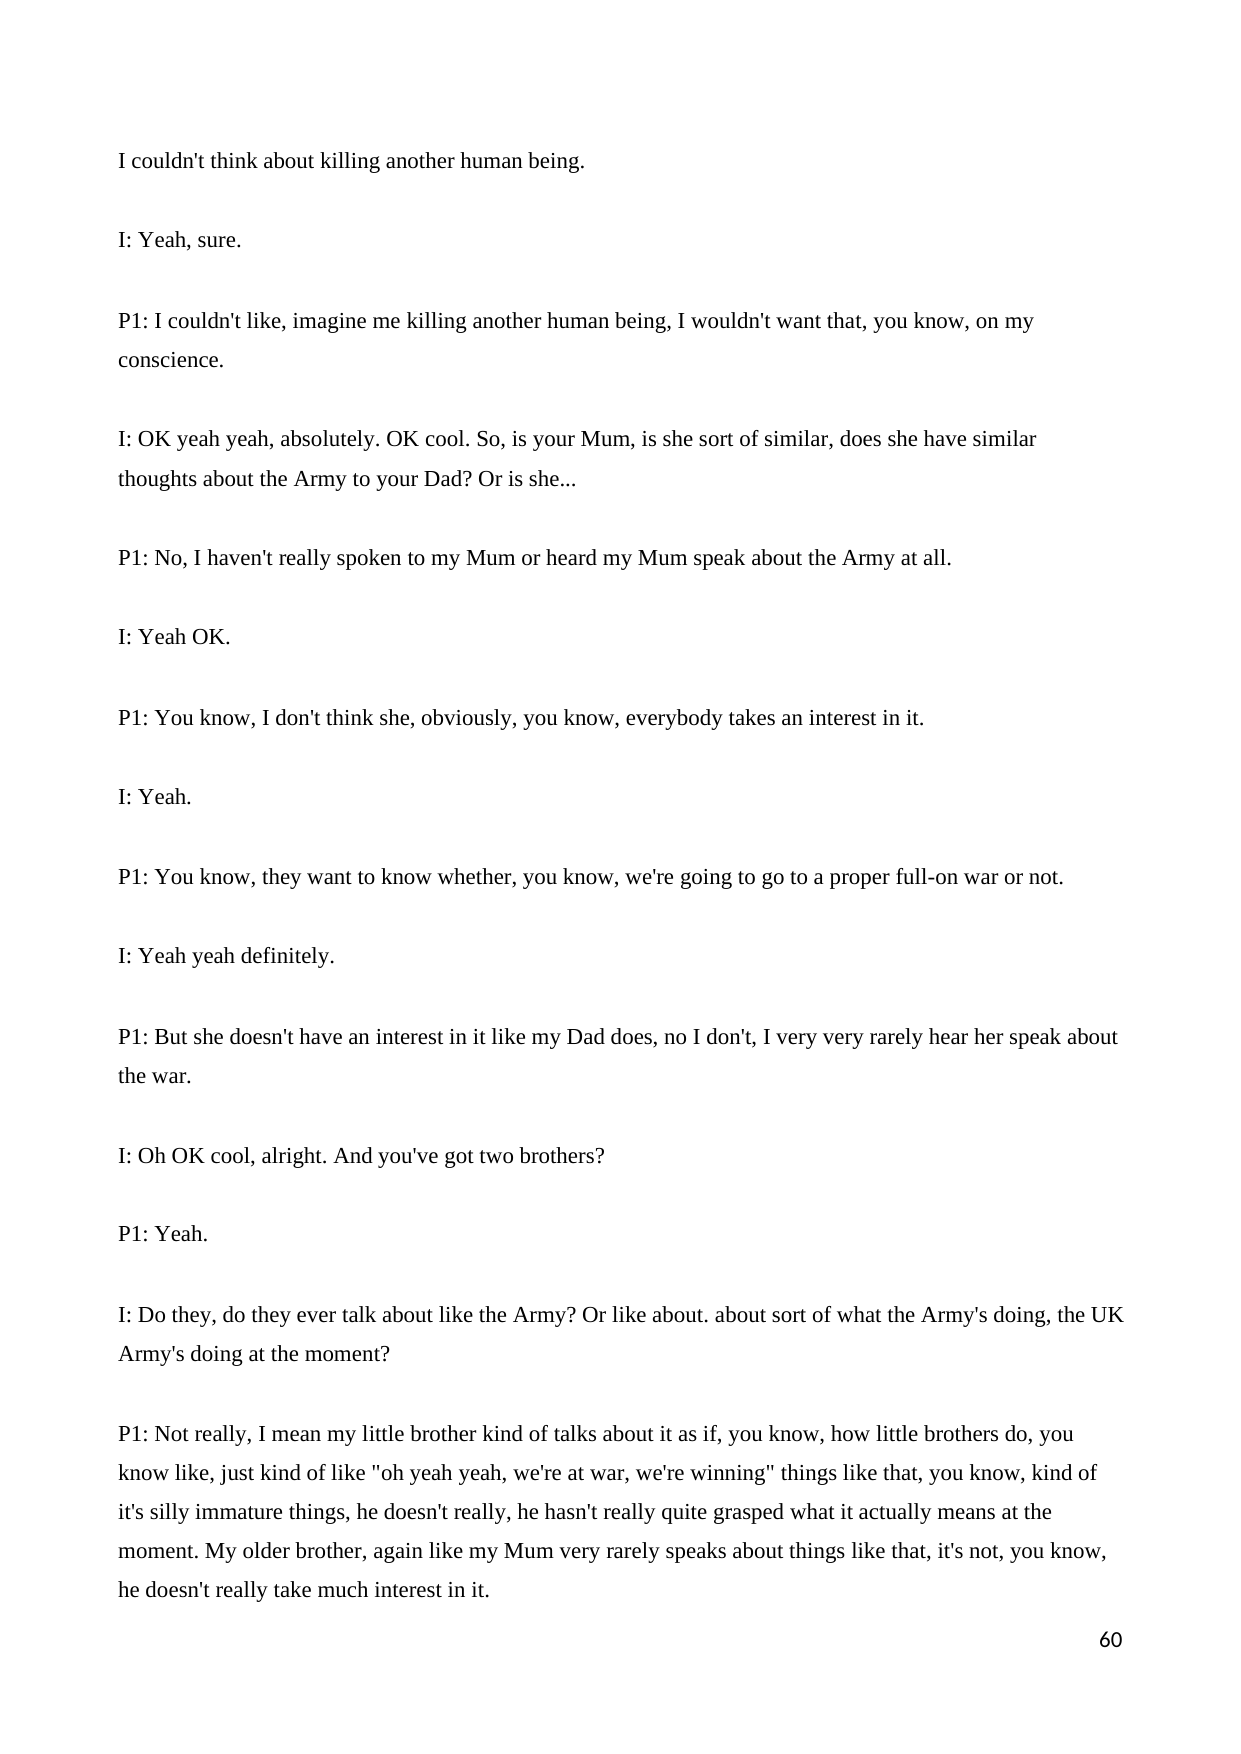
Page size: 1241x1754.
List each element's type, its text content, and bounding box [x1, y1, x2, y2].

text I couldn't think about killing another human being. I: Yeah, sure. [118, 147, 593, 252]
text P1: I couldn't like, imagine me killing another human being, I wouldn't want that, you know, on my conscience. [118, 307, 1116, 373]
text P1: But she doesn't have an interest in it like my Dad does, no I don't, I very very rarely hear her speak about the war. [118, 1023, 1120, 1089]
text P1: You know, they want to know whether, you know, we're going to go to a proper full-on war or not. I: Yeah yeah definitely. [118, 863, 1069, 968]
text I: Do they, do they ever talk about like the Army? Or like about. about sort of what the Army's doing, the UK Army's doing at the moment? [118, 1301, 1134, 1367]
text I: OK yeah yeah, absolutely. OK cool. So, is your Mum, is she sort of similar, does she have similar thoughts about the Army to your Dad? Or is she... [118, 426, 1119, 491]
text I: Oh OK cool, alright. And you've got two brothers? P1: Yeah. [118, 1142, 629, 1247]
text P1: No, I haven't really spoken to my Mum or heard my Mum speak about the Army at all. I: Yeah OK. [118, 544, 958, 649]
text P1: You know, I don't think she, obviously, you know, everybody takes an interest in it. I: Yeah. [118, 704, 930, 809]
text P1: Not really, I mean my little brother kind of talks about it as if, you know, how little brothers do, you know like, just kind of like "oh yeah yeah, we're at war, we're winning" things like that, you know, kind of it's silly immature things, he doesn't really, he hasn't really quite grasped what it actually means at the moment. My older brother, again like my Mum very rarely speaks about things like that, it's not, you know, he doesn't really take much interest in it. [118, 1420, 1110, 1603]
